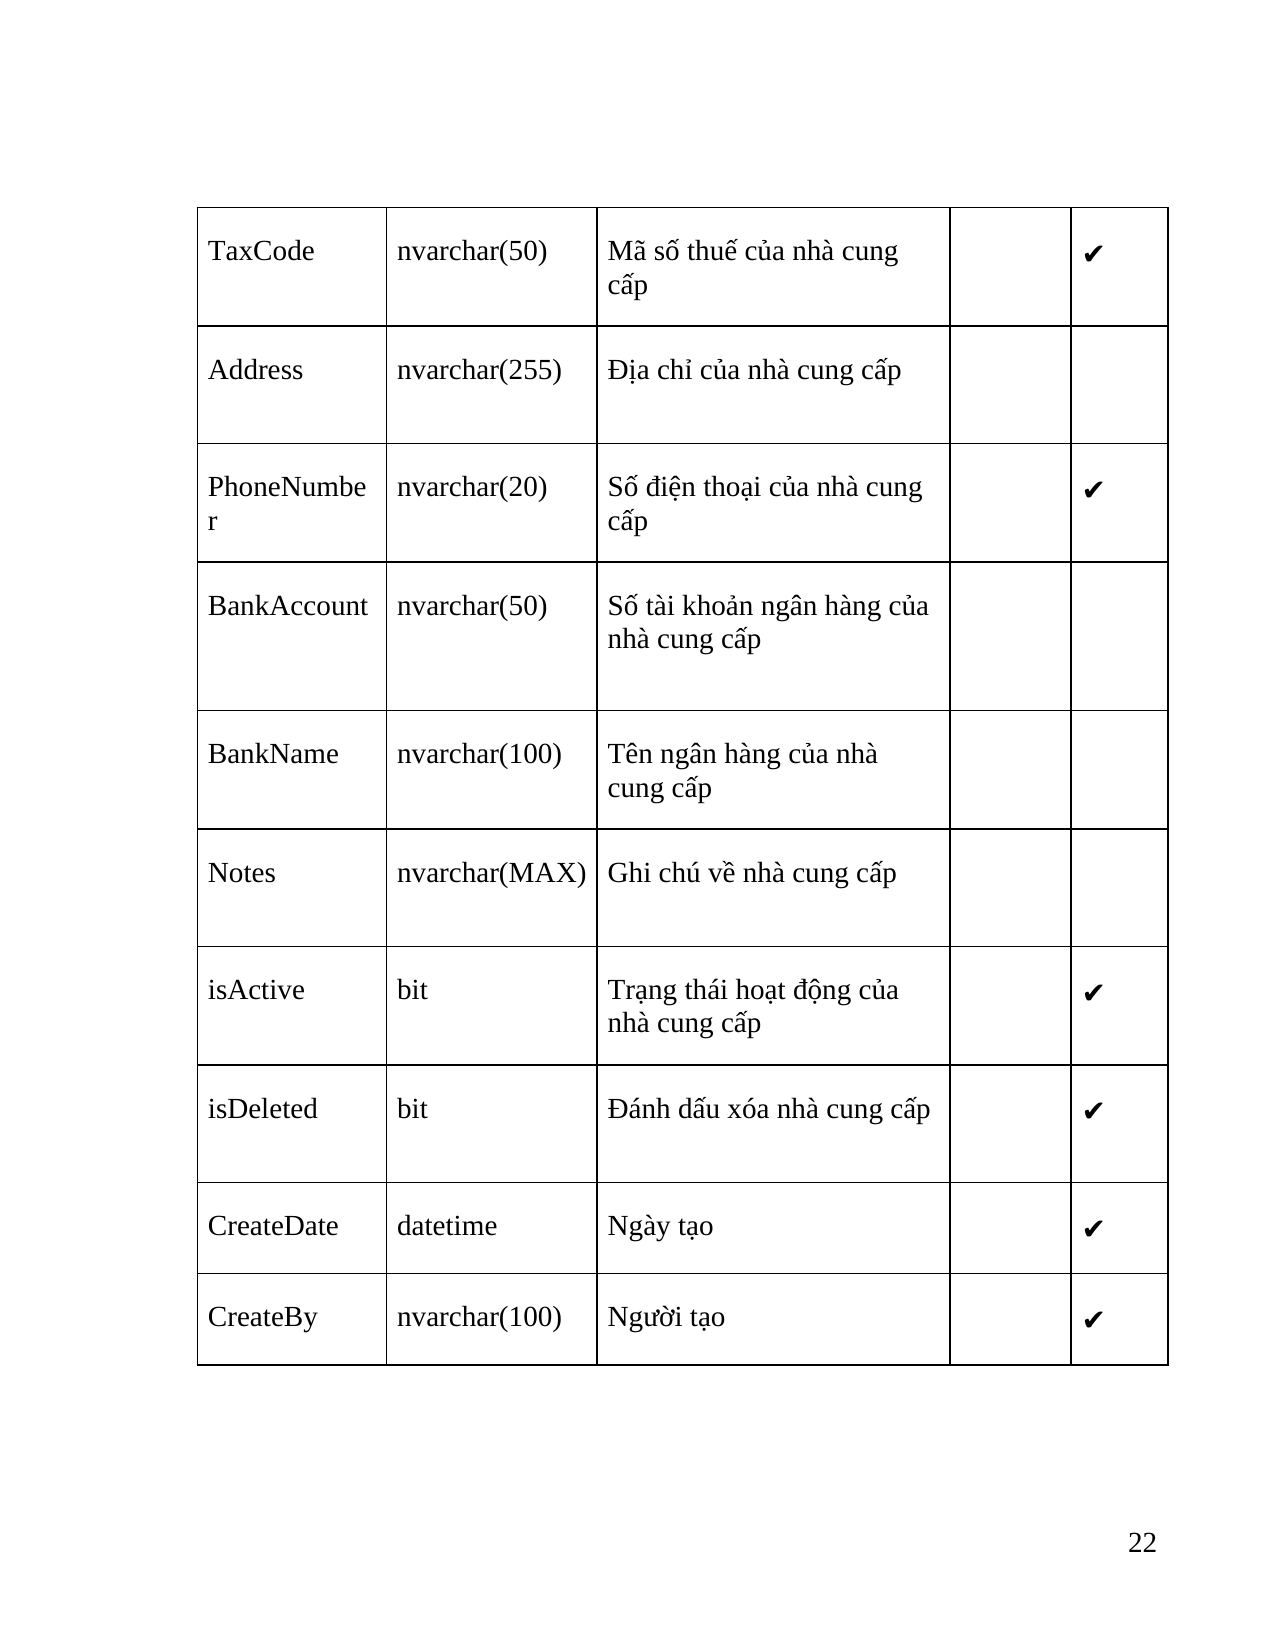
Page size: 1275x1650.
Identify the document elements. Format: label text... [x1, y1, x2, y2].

table_cell [951, 444, 1070, 561]
table_cell [1072, 208, 1167, 325]
table_cell Địa chỉ của nhà cung cấp [598, 327, 949, 443]
table_cell [951, 1274, 1070, 1364]
table_cell [1072, 563, 1167, 710]
table_cell [1072, 1183, 1167, 1273]
table_cell [1072, 444, 1167, 561]
table_cell datetime [387, 1183, 596, 1273]
table_cell [951, 327, 1070, 443]
table_cell isDeleted [198, 1066, 386, 1181]
table_cell [1072, 327, 1167, 443]
table_cell bit [387, 1066, 596, 1181]
table_cell Notes [198, 830, 386, 946]
table_cell [1072, 1274, 1167, 1364]
table_cell [1072, 947, 1167, 1064]
table_cell bit [387, 947, 596, 1064]
table_cell BankAccount [198, 563, 386, 710]
table_cell nvarchar(20) [387, 444, 596, 561]
table_cell Đánh dấu xóa nhà cung cấp [598, 1066, 949, 1181]
table_cell [951, 1183, 1070, 1273]
table_cell [951, 208, 1070, 325]
table_cell Người tạo [598, 1274, 949, 1364]
table_cell Mã số thuế của nhà cung cấp [598, 208, 949, 325]
table_cell Trạng thái hoạt động của nhà cung cấp [598, 947, 949, 1064]
table_cell BankName [198, 711, 386, 828]
table_cell [951, 1066, 1070, 1181]
table_cell [951, 947, 1070, 1064]
table_cell nvarchar(50) [387, 208, 596, 325]
table_cell Số điện thoại của nhà cung cấp [598, 444, 949, 561]
table_cell nvarchar(100) [387, 711, 596, 828]
table_cell Address [198, 327, 386, 443]
table_cell Tên ngân hàng của nhà cung cấp [598, 711, 949, 828]
table_cell isActive [198, 947, 386, 1064]
table_cell CreateDate [198, 1183, 386, 1273]
table_cell Số tài khoản ngân hàng của nhà cung cấp [598, 563, 949, 710]
table_cell [951, 711, 1070, 828]
table_cell Ghi chú về nhà cung cấp [598, 830, 949, 946]
table_cell [951, 563, 1070, 710]
table_cell TaxCode [198, 208, 386, 325]
table_cell Ngày tạo [598, 1183, 949, 1273]
table_cell nvarchar(MAX) [387, 830, 596, 946]
table_cell PhoneNumber [198, 444, 386, 561]
table_cell [1072, 830, 1167, 946]
table_cell [951, 830, 1070, 946]
table_cell nvarchar(100) [387, 1274, 596, 1364]
table_cell CreateBy [198, 1274, 386, 1364]
table_cell nvarchar(255) [387, 327, 596, 443]
table_cell [1072, 1066, 1167, 1181]
table_cell nvarchar(50) [387, 563, 596, 710]
table_cell [1072, 711, 1167, 828]
